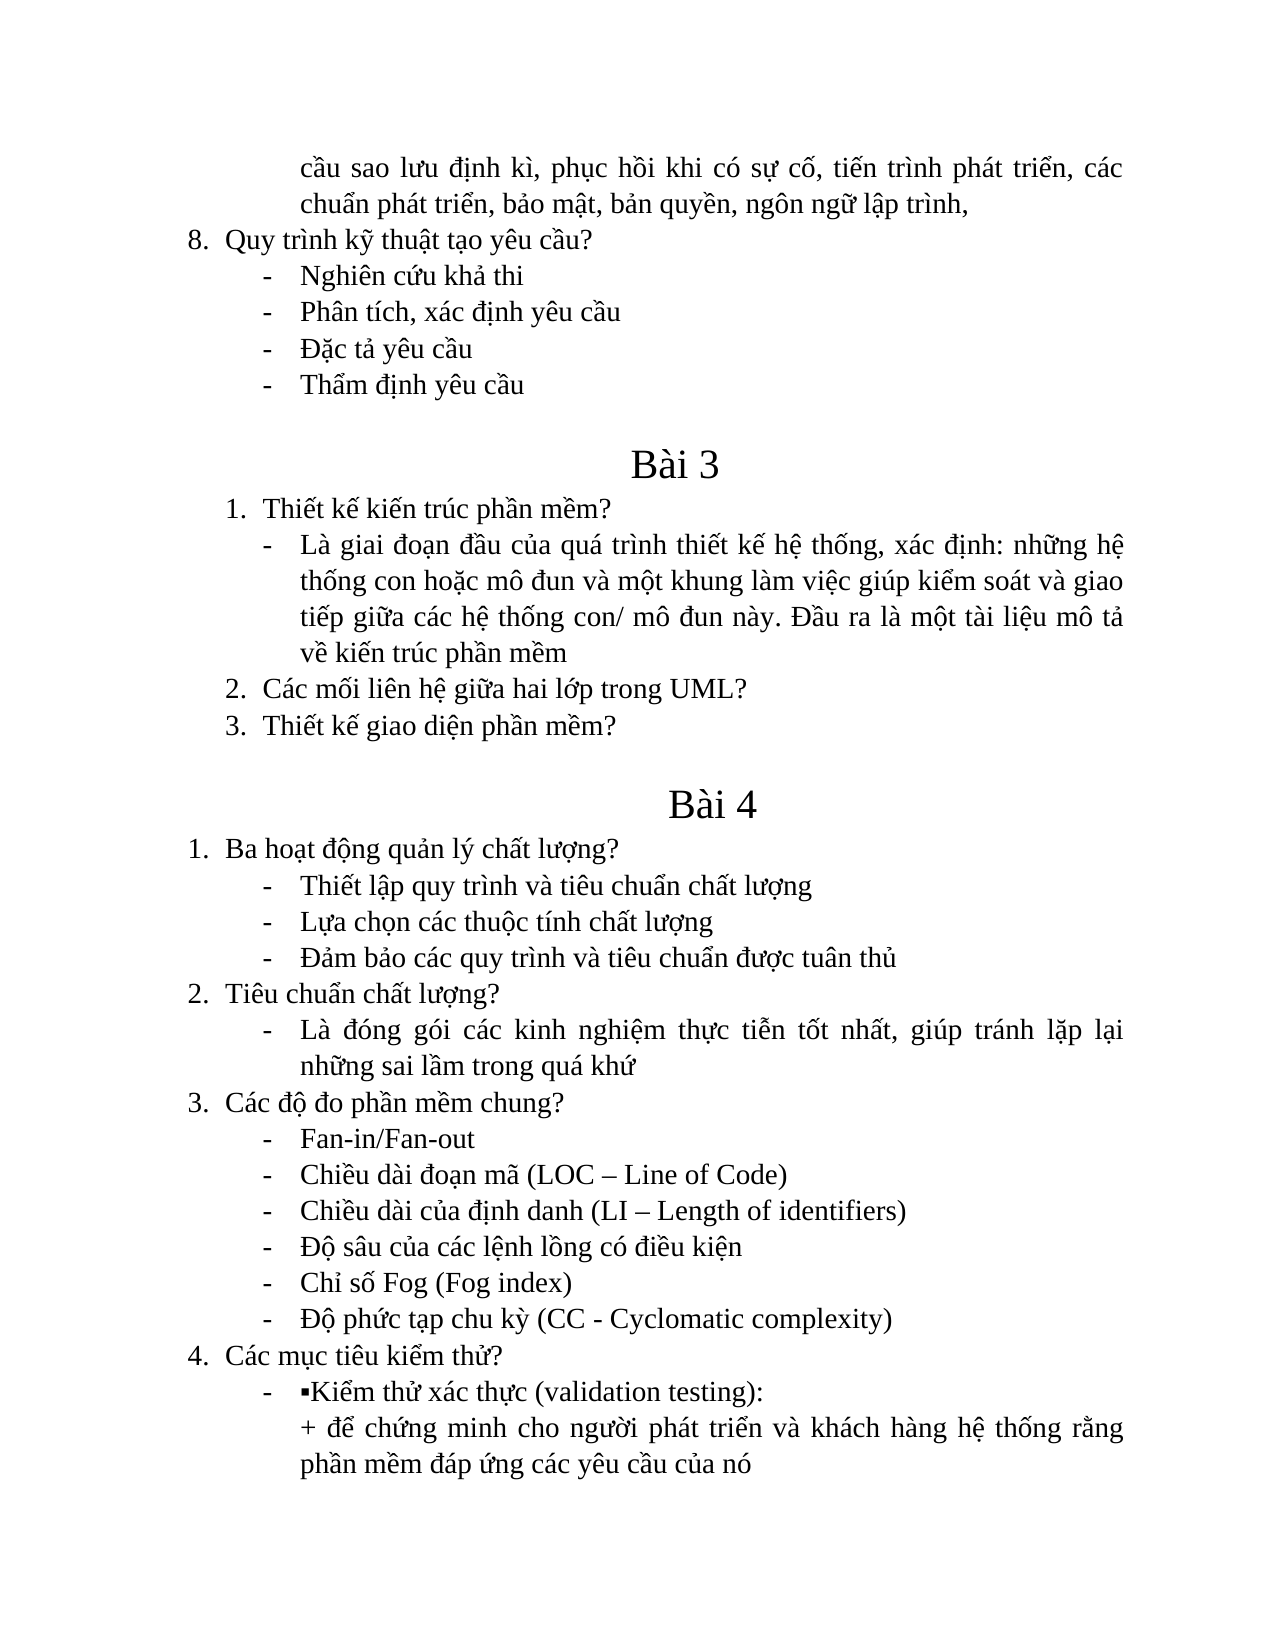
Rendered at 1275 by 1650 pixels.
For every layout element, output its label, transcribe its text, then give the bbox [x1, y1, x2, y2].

list Là đóng gói các kinh nghiệm thực tiễn tốt nhất, giúp tránh lặp lại những sai lầm trong quá khứ [262, 1012, 1125, 1082]
list Fan-in/Fan-out [262, 1121, 1125, 1154]
list Quy trình kỹ thuật tạo yêu cầu? [187, 222, 1125, 256]
list Các mục tiêu kiểm thử? [187, 1338, 1125, 1371]
list Thẩm định yêu cầu [262, 367, 1125, 400]
list Thiết kế giao diện phần mềm? [225, 708, 1125, 741]
list Thiết lập quy trình và tiêu chuẩn chất lượng [262, 868, 1125, 901]
list Ba hoạt động quản lý chất lượng? [187, 832, 1125, 865]
list Bài 3 [225, 439, 1125, 487]
list Chiều dài đoạn mã (LOC – Line of Code) [262, 1157, 1125, 1191]
list Độ sâu của các lệnh lồng có điều kiện [262, 1229, 1125, 1263]
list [262, 150, 1125, 220]
list Chiều dài của định danh (LI – Length of identifiers) [262, 1193, 1125, 1227]
list Là giai đoạn đầu của quá trình thiết kế hệ thống, xác định: những hệ thống con hoặc mô đun và một khung làm việc giúp kiểm soát và giao tiếp giữa các hệ thống con/ mô đun này. Đầu ra là một tài liệu mô tả về kiến trúc phần mềm [262, 527, 1125, 669]
list Chỉ số Fog (Fog index) [262, 1265, 1125, 1299]
list Đảm bảo các quy trình và tiêu chuẩn được tuân thủ [262, 940, 1125, 974]
list Các độ đo phần mềm chung? [187, 1085, 1125, 1118]
list Tiêu chuẩn chất lượng? [187, 976, 1125, 1010]
list Độ phức tạp chu kỳ (CC - Cyclomatic complexity) [262, 1302, 1125, 1335]
list Bài 4 [300, 780, 1125, 828]
list Nghiên cứu khả thi [262, 258, 1125, 292]
list Đặc tả yêu cầu [262, 331, 1125, 364]
list ▪Kiểm thử xác thực (validation testing): [262, 1374, 1125, 1407]
list Thiết kế kiến trúc phần mềm? [225, 491, 1125, 524]
list + để chứng minh cho người phát triển và khách hàng hệ thống rằng phần mềm đáp ứng các yêu cầu của nó [300, 1410, 1125, 1480]
list Lựa chọn các thuộc tính chất lượng [262, 904, 1125, 937]
list Các mối liên hệ giữa hai lớp trong UML? [225, 672, 1125, 705]
list Phân tích, xác định yêu cầu [262, 294, 1125, 328]
